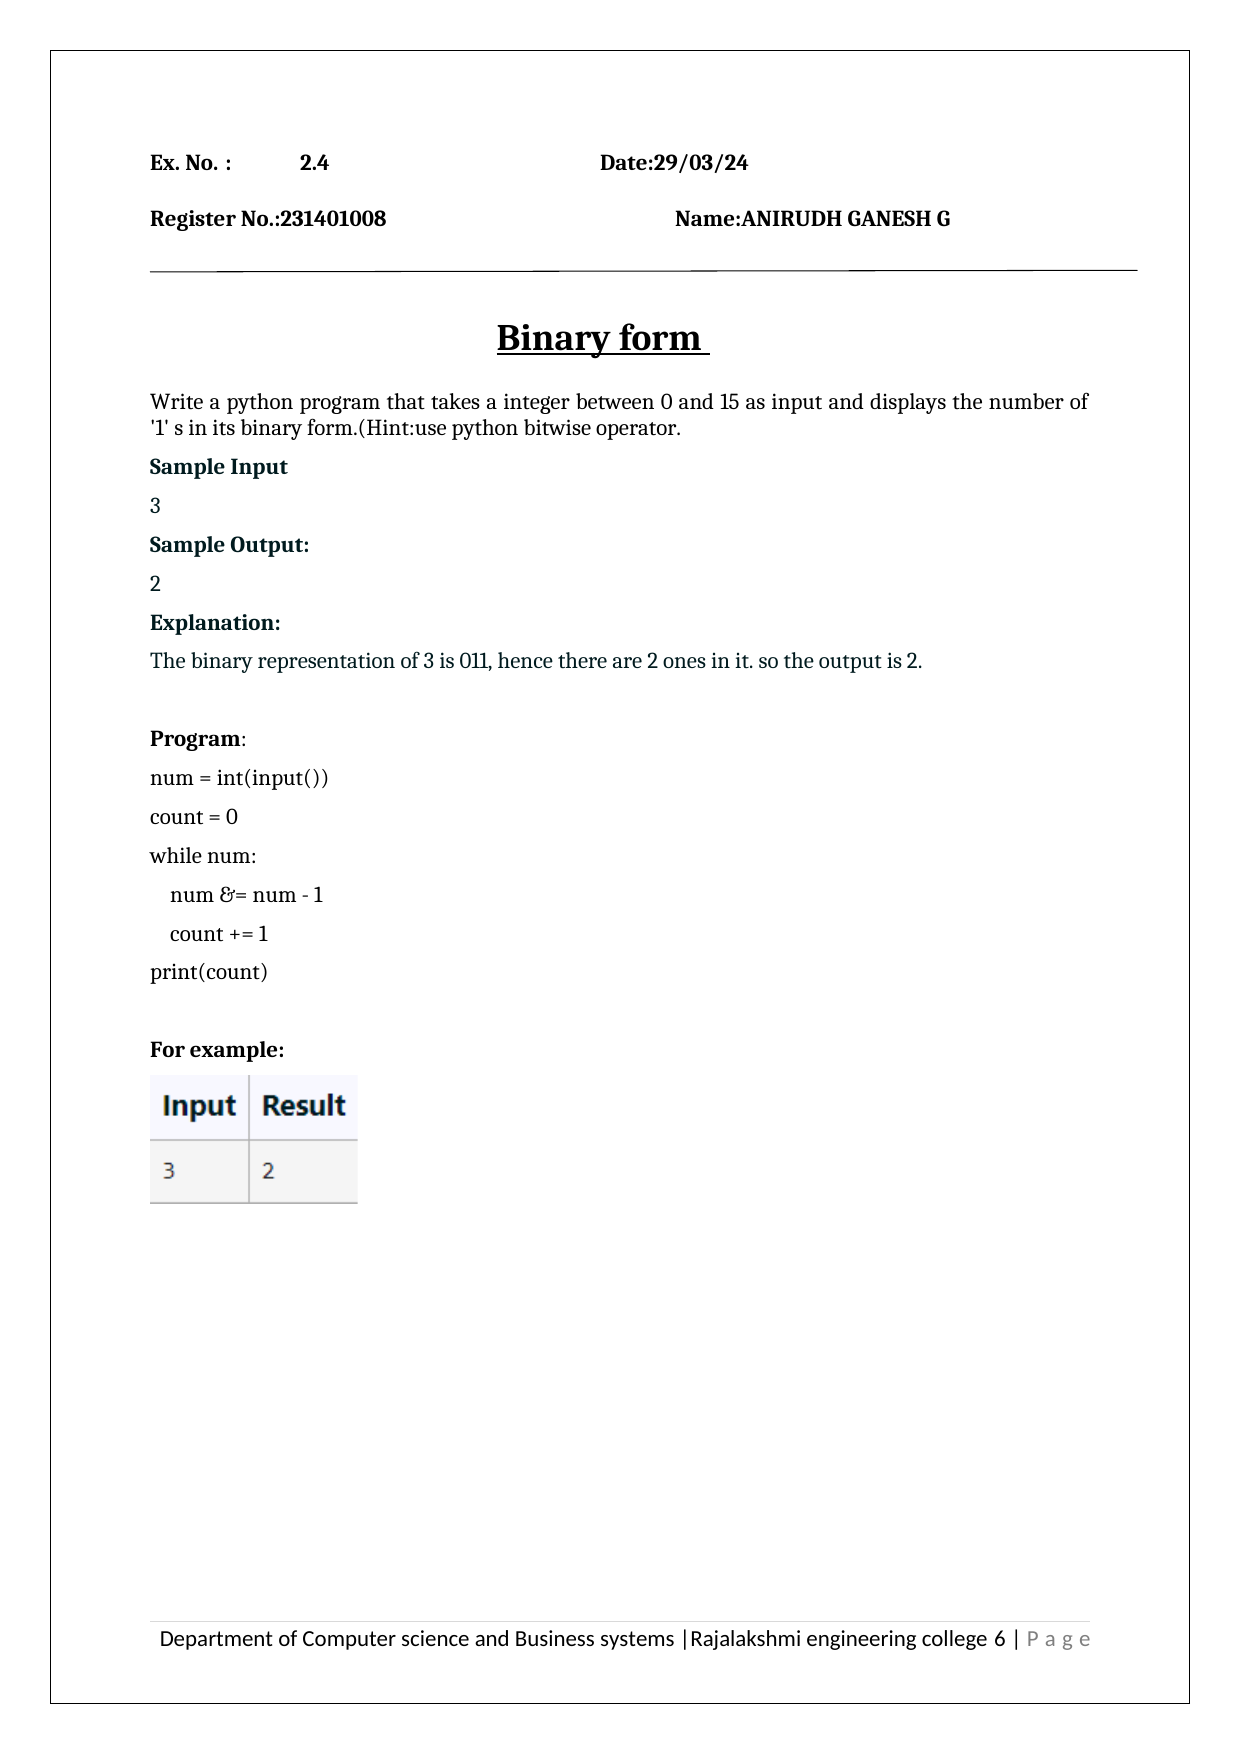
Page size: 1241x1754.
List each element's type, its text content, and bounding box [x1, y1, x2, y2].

text num = int(input()) [150, 765, 1090, 791]
text count = 0 [150, 804, 1090, 830]
picture [150, 1075, 358, 1204]
text Register No.:231401008 Name:ANIRUDH GANESH G [150, 206, 1090, 232]
text For example: [150, 1037, 1090, 1063]
text Binary form [150, 317, 1090, 360]
text 3 [150, 493, 1090, 519]
text Program: [150, 726, 1090, 752]
text Explanation: [150, 609, 1090, 636]
text Write a python program that takes a integer between 0 and 15 as input and displays the number of '1' s in its binary form.(Hint:use python bitwise operator. [150, 389, 1090, 442]
text num &= num - 1 [150, 881, 1090, 908]
text count += 1 [150, 920, 1090, 947]
text Ex. No. : 2.4 Date:29/03/24 [150, 150, 1090, 176]
text while num: [150, 843, 1090, 869]
text print(count) [150, 959, 1090, 986]
text Sample Output: [150, 532, 1090, 558]
text Sample Input [150, 454, 1090, 480]
text 2 [150, 571, 1090, 597]
text The binary representation of 3 is 011, hence there are 2 ones in it. so the output is 2. [150, 648, 1090, 675]
